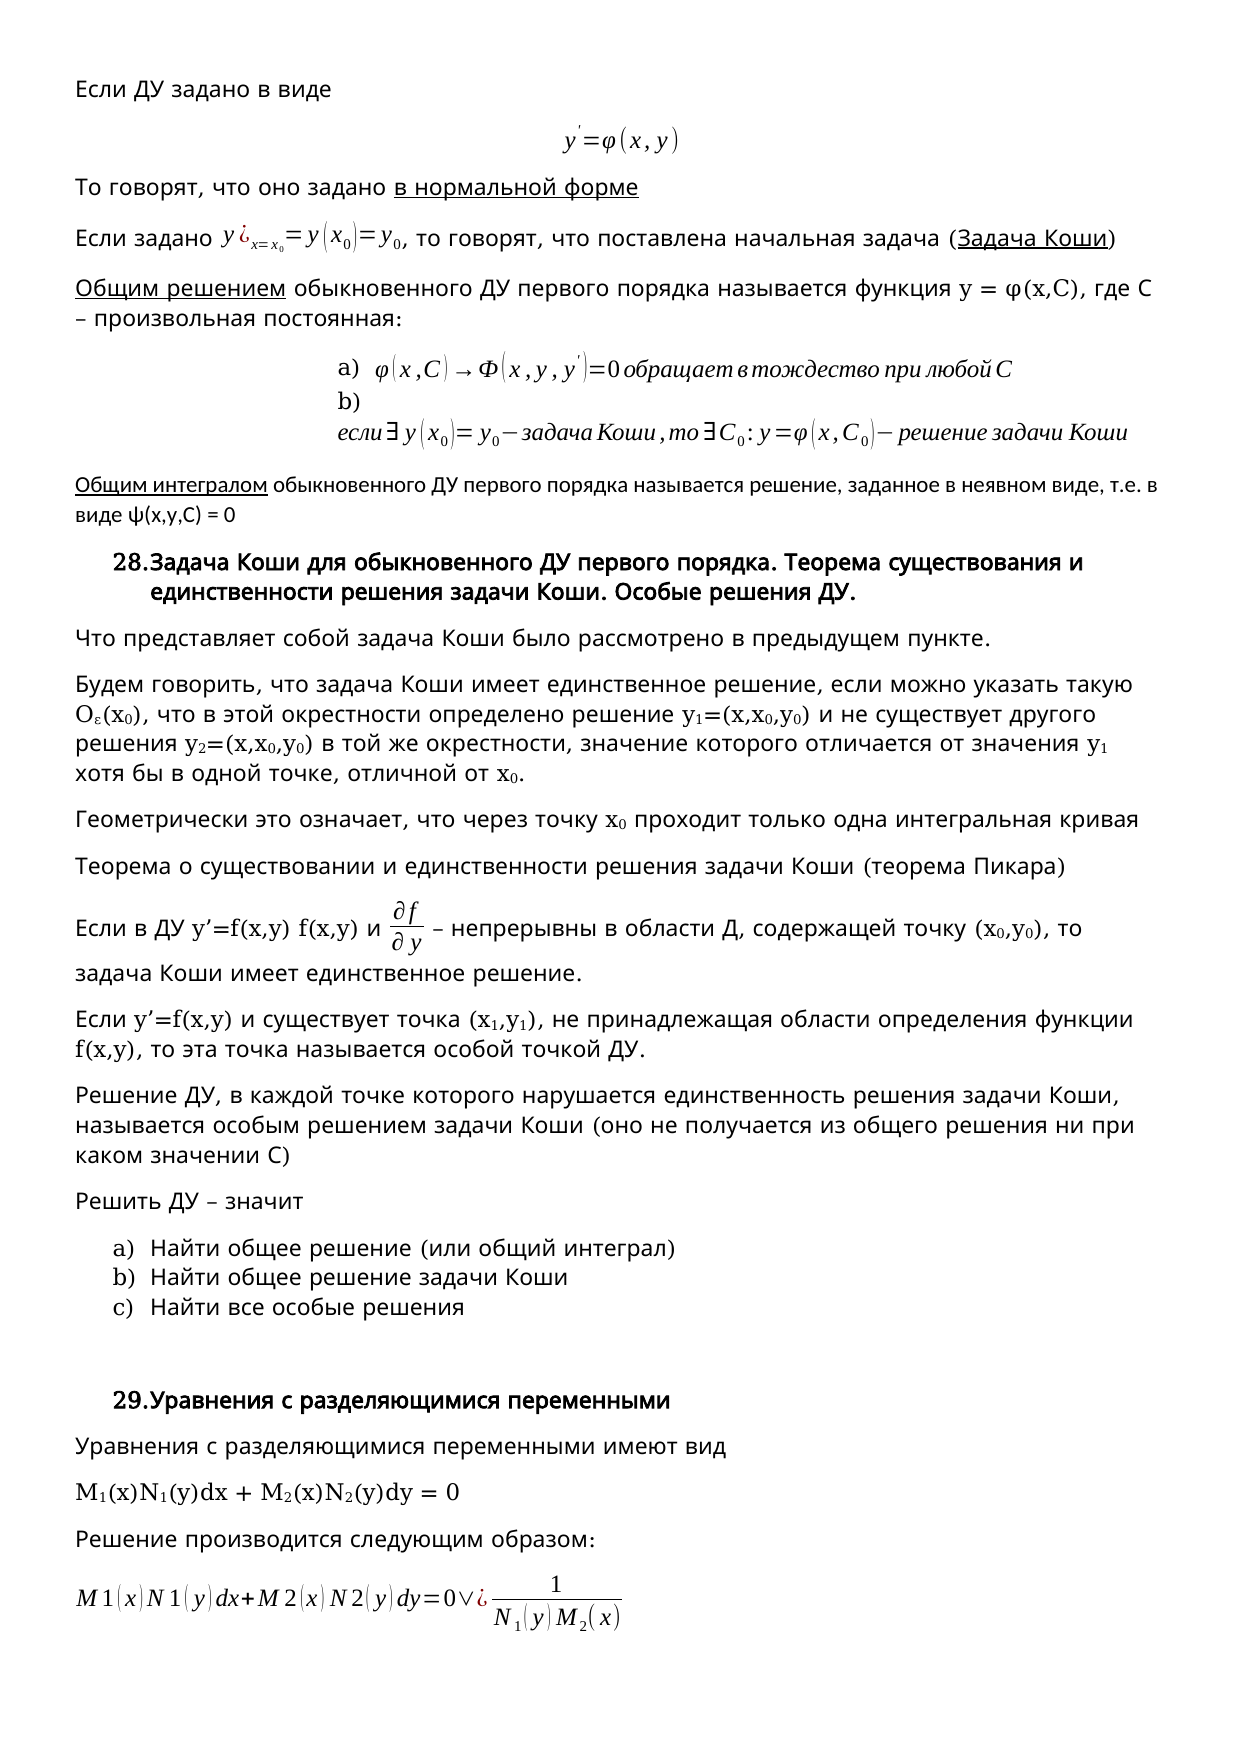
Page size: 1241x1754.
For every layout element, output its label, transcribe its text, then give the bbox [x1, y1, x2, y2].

text Решение ДУ, в каждой точке которого нарушается единственность решения задачи Коши, называется особым решением задачи Коши (оно не получается из общего решения ни при каком значении С) [75, 1081, 1165, 1168]
text Будем говорить, что задача Коши имеет единственное решение, если можно указать такую Oε(x0), что в этой окрестности определено решение y1=(x,x0,y0) и не существует другого решения y2=(x,x0,y0) в той же окрестности, значение которого отличается от значения y1 хотя бы в одной точке, отличной от x0. [75, 669, 1165, 786]
text То говорят, что оно задано в нормальной форме [75, 173, 1165, 201]
text Уравнения с разделяющимися переменными имеют вид [75, 1432, 1165, 1459]
list Задача Коши для обыкновенного ДУ первого порядка. Теорема существования и единственности решения задачи Коши. Особые решения ДУ. [112, 547, 1165, 604]
text Общим интегралом обыкновенного ДУ первого порядка называется решение, заданное в неявном виде, т.е. в виде ψ(x,y,C) = 0 [75, 470, 1165, 528]
text Геометрически это означает, что через точку x0 проходит только одна интегральная кривая [75, 805, 1165, 832]
text Если y’=f(x,y) и существует точка (x1,y1), не принадлежащая области определения функции f(x,y), то эта точка называется особой точкой ДУ. [75, 1005, 1165, 1062]
list Найти общее решение задачи Коши [112, 1263, 1165, 1291]
text Общим решением обыкновенного ДУ первого порядка называется функция y = φ(x,C), где С – произвольная постоянная: [75, 273, 1165, 331]
list Найти все особые решения [112, 1293, 1165, 1320]
list Уравнения с разделяющимися переменными [112, 1385, 1165, 1413]
list Найти общее решение (или общий интеграл) [112, 1233, 1165, 1261]
text Решить ДУ – значит [75, 1187, 1165, 1214]
text Теорема о существовании и единственности решения задачи Коши (теорема Пикара) [75, 851, 1165, 879]
text Если ДУ задано в виде [75, 75, 1165, 102]
text Что представляет собой задача Коши было рассмотрено в предыдущем пункте. [75, 623, 1165, 651]
text Решение производится следующим образом: [75, 1524, 1165, 1552]
text Если в ДУ y’=f(x,y) f(x,y) и – непрерывны в области Д, содержащей точку (x0,y0), то задача Коши имеет единственное решение. [75, 898, 1165, 986]
text Если задано , то говорят, что поставлена начальная задача (Задача Коши) [75, 219, 1165, 255]
text M1(x)N1(y)dx + M2(x)N2(y)dy = 0 [75, 1478, 1165, 1506]
